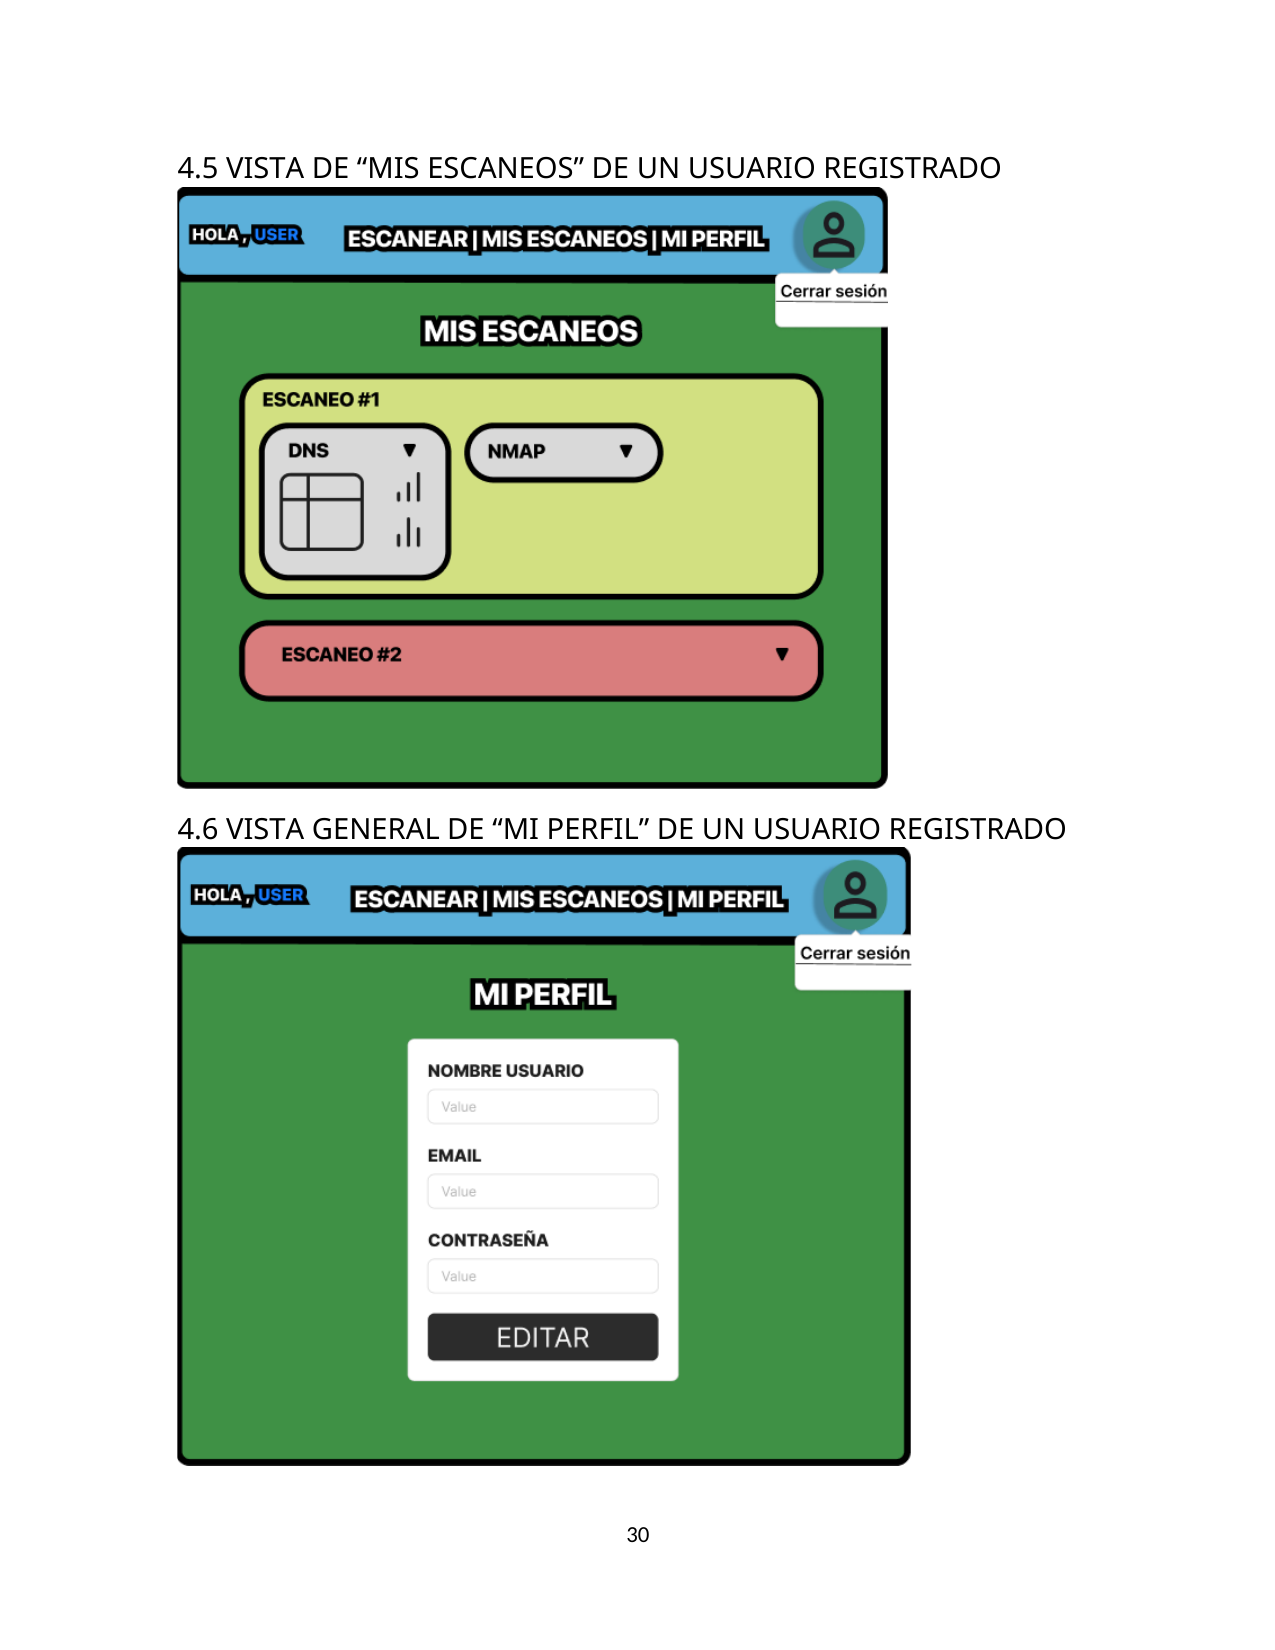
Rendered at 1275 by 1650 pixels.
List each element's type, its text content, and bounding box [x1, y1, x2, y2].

picture [177, 187, 888, 790]
subtitle 4.5 vista de “Mis escaneos” de un usuario registrado [177, 148, 1098, 187]
subtitle 4.6 vista general de “Mi perfil” de un usuario registrado [177, 808, 1098, 848]
picture [177, 847, 912, 1466]
